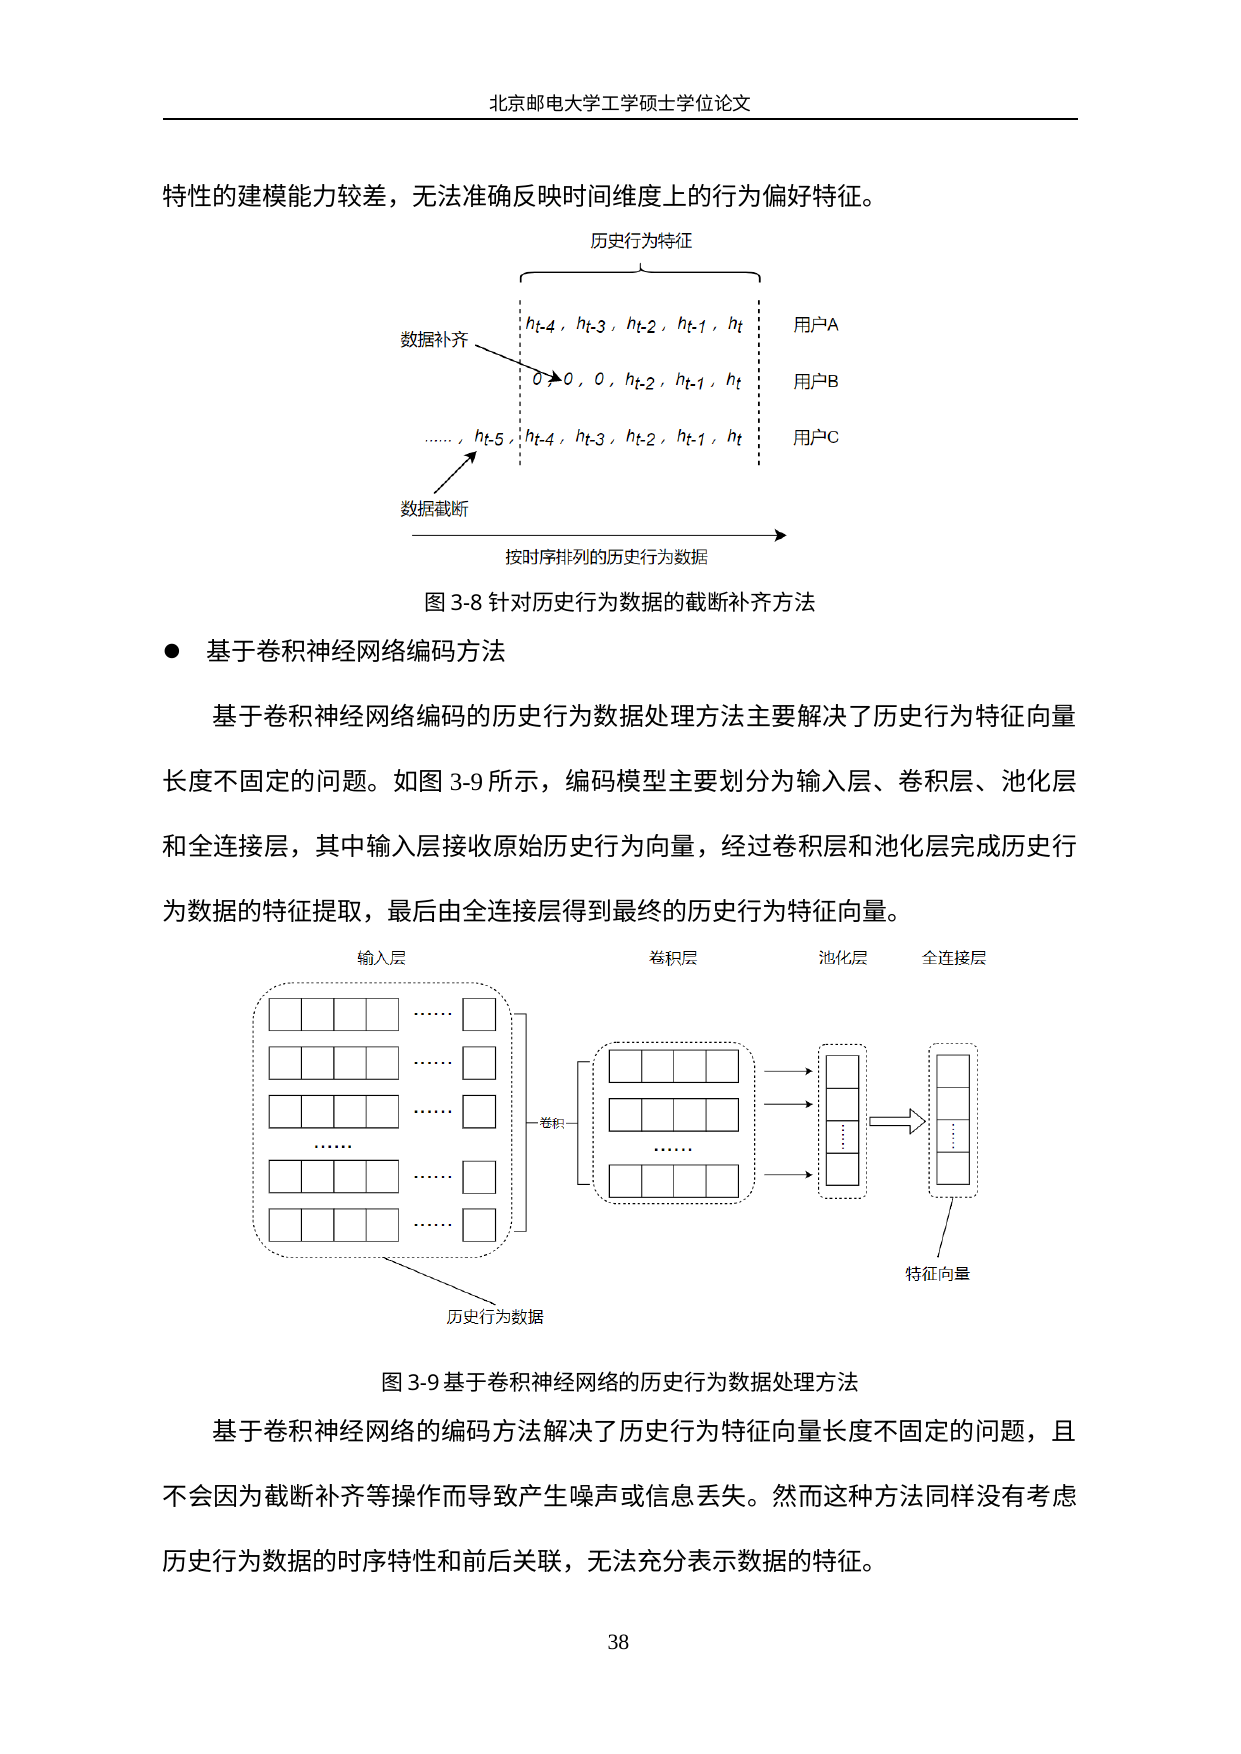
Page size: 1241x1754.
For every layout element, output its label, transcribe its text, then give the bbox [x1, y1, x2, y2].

text 基于卷积神经网络的编码方法解决了历史行为特征向量长度不固定的问题，且不会因为截断补齐等操作而导致产生噪声或信息丢失。然而这种方法同样没有考虑历史行为数据的时序特性和前后关联，无法充分表示数据的特征。 [162, 1397, 1078, 1592]
text 图3-9基于卷积神经网络的历史行为数据处理方法 [162, 1364, 1078, 1397]
list 基于卷积神经网络编码方法 [162, 617, 1078, 682]
picture [237, 942, 1003, 1337]
text 图3-8 针对历史行为数据的截断补齐方法 [162, 584, 1078, 617]
picture [382, 227, 858, 581]
text 基于卷积神经网络编码的历史行为数据处理方法主要解决了历史行为特征向量长度不固定的问题。如图3-9所示，编码模型主要划分为输入层、卷积层、池化层和全连接层，其中输入层接收原始历史行为向量，经过卷积层和池化层完成历史行为数据的特征提取，最后由全连接层得到最终的历史行为特征向量。 [162, 682, 1078, 942]
